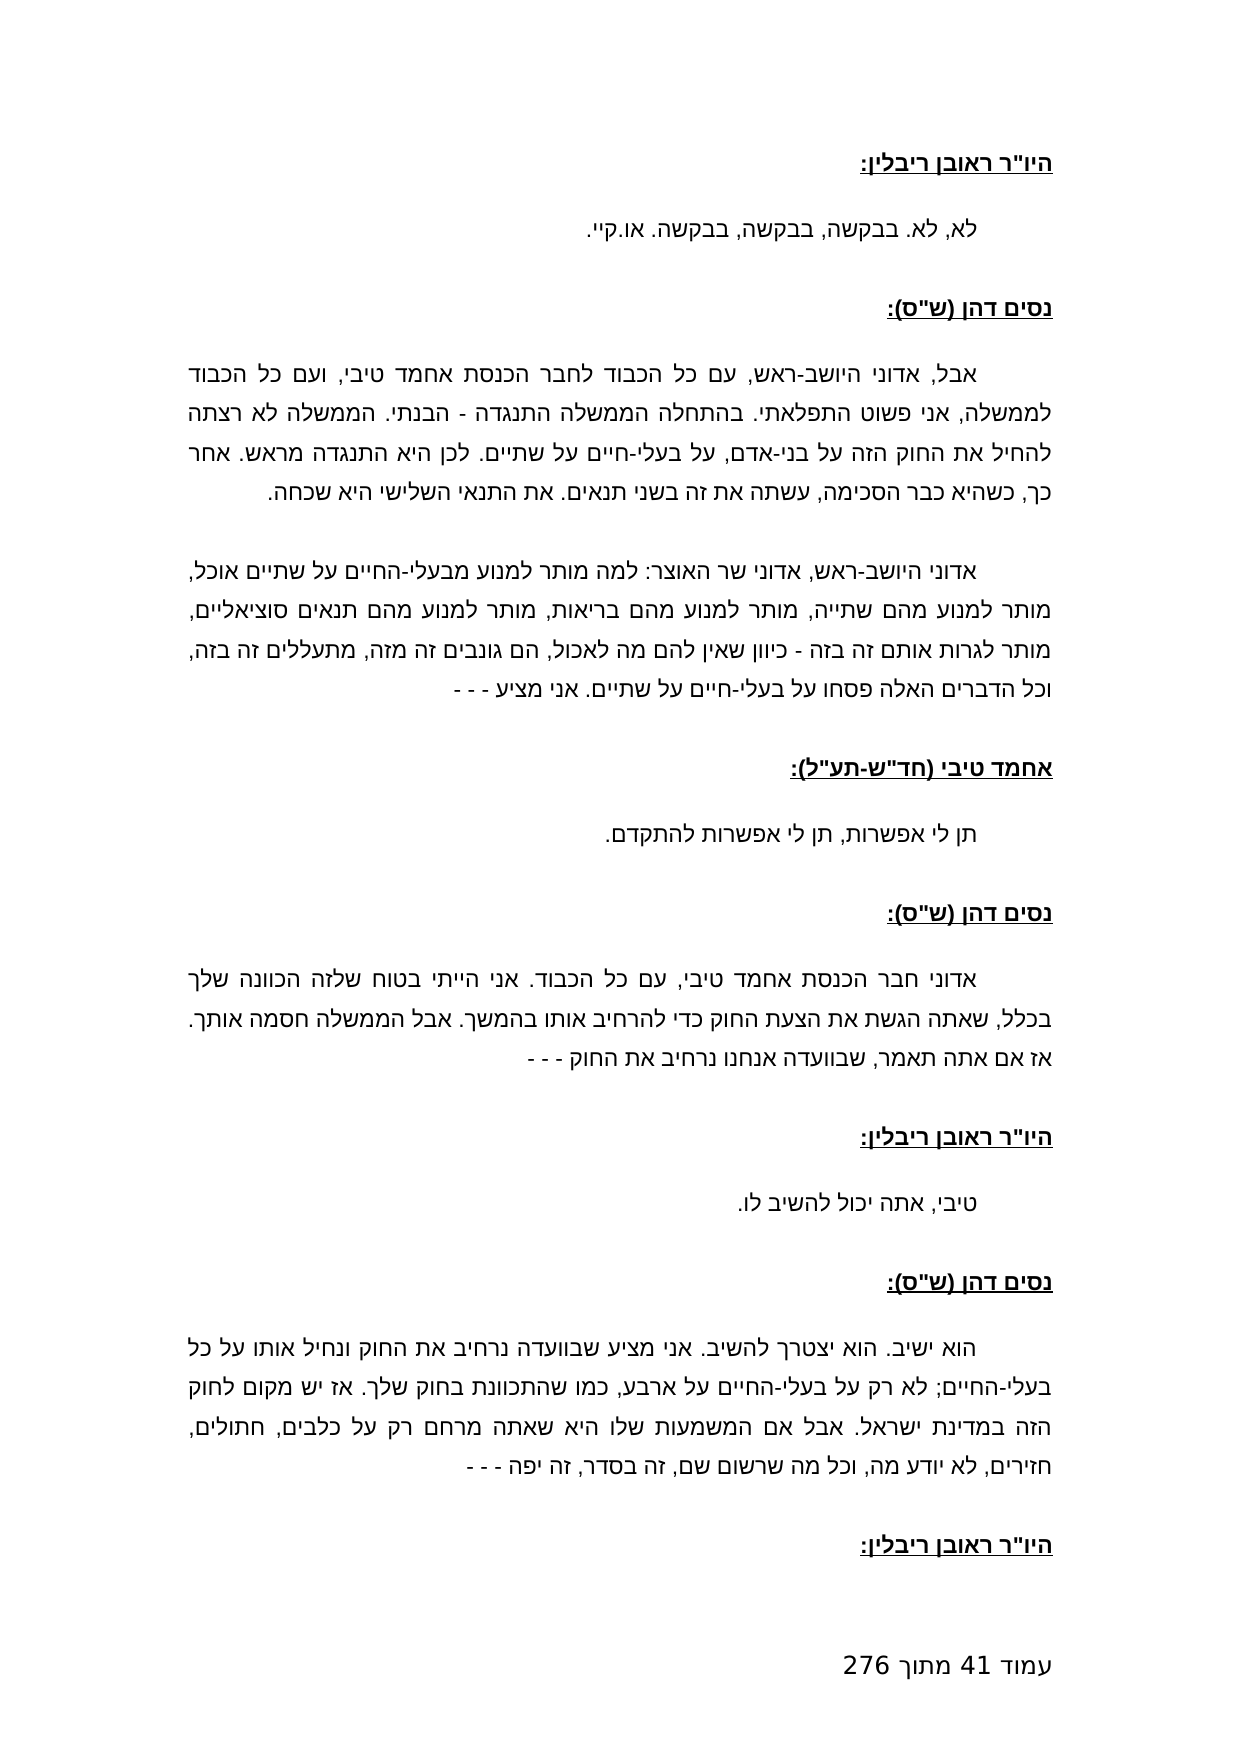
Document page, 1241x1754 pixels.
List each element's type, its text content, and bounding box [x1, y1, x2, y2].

text היו"ר ראובן ריבלין: [187, 150, 1053, 176]
text נסים דהן (ש"ס): [187, 900, 1053, 927]
text אדוני חבר הכנסת אחמד טיבי, עם כל הכבוד. אני הייתי בטוח שלזה הכוונה שלך בכלל, שאתה הגשת את הצעת החוק כדי להרחיב אותו בהמשך. אבל הממשלה חסמה אותך. אז אם אתה תאמר, שבוועדה אנחנו נרחיב את החוק - - - [187, 966, 1053, 1071]
text היו"ר ראובן ריבלין: [187, 1532, 1053, 1558]
text נסים דהן (ש"ס): [187, 295, 1053, 321]
text היו"ר ראובן ריבלין: [187, 1124, 1053, 1150]
text אבל, אדוני היושב-ראש, עם כל הכבוד לחבר הכנסת אחמד טיבי, ועם כל הכבוד לממשלה, אני פשוט התפלאתי. בהתחלה הממשלה התנגדה - הבנתי. הממשלה לא רצתה להחיל את החוק הזה על בני-אדם, על בעלי-חיים על שתיים. לכן היא התנגדה מראש. אחר כך, כשהיא כבר הסכימה, עשתה את זה בשני תנאים. את התנאי השלישי היא שכחה. [187, 361, 1053, 505]
text הוא ישיב. הוא יצטרך להשיב. אני מציע שבוועדה נרחיב את החוק ונחיל אותו על כל בעלי-החיים; לא רק על בעלי-החיים על ארבע, כמו שהתכוונת בחוק שלך. אז יש מקום לחוק הזה במדינת ישראל. אבל אם המשמעות שלו היא שאתה מרחם רק על כלבים, חתולים, חזירים, לא יודע מה, וכל מה שרשום שם, זה בסדר, זה יפה - - - [187, 1334, 1053, 1479]
text אחמד טיבי (חד"ש-תע"ל): [187, 755, 1053, 782]
text טיבי, אתה יכול להשיב לו. [187, 1190, 1053, 1216]
text אדוני היושב-ראש, אדוני שר האוצר: למה מותר למנוע מבעלי-החיים על שתיים אוכל, מותר למנוע מהם שתייה, מותר למנוע מהם בריאות, מותר למנוע מהם תנאים סוציאליים, מותר לגרות אותם זה בזה - כיוון שאין להם מה לאכול, הם גונבים זה מזה, מתעללים זה בזה, וכל הדברים האלה פסחו על בעלי-חיים על שתיים. אני מציע - - - [187, 558, 1053, 703]
text לא, לא. בבקשה, בבקשה, בבקשה. או.קיי. [187, 216, 1053, 242]
text נסים דהן (ש"ס): [187, 1269, 1053, 1295]
text תן לי אפשרות, תן לי אפשרות להתקדם. [187, 821, 1053, 848]
